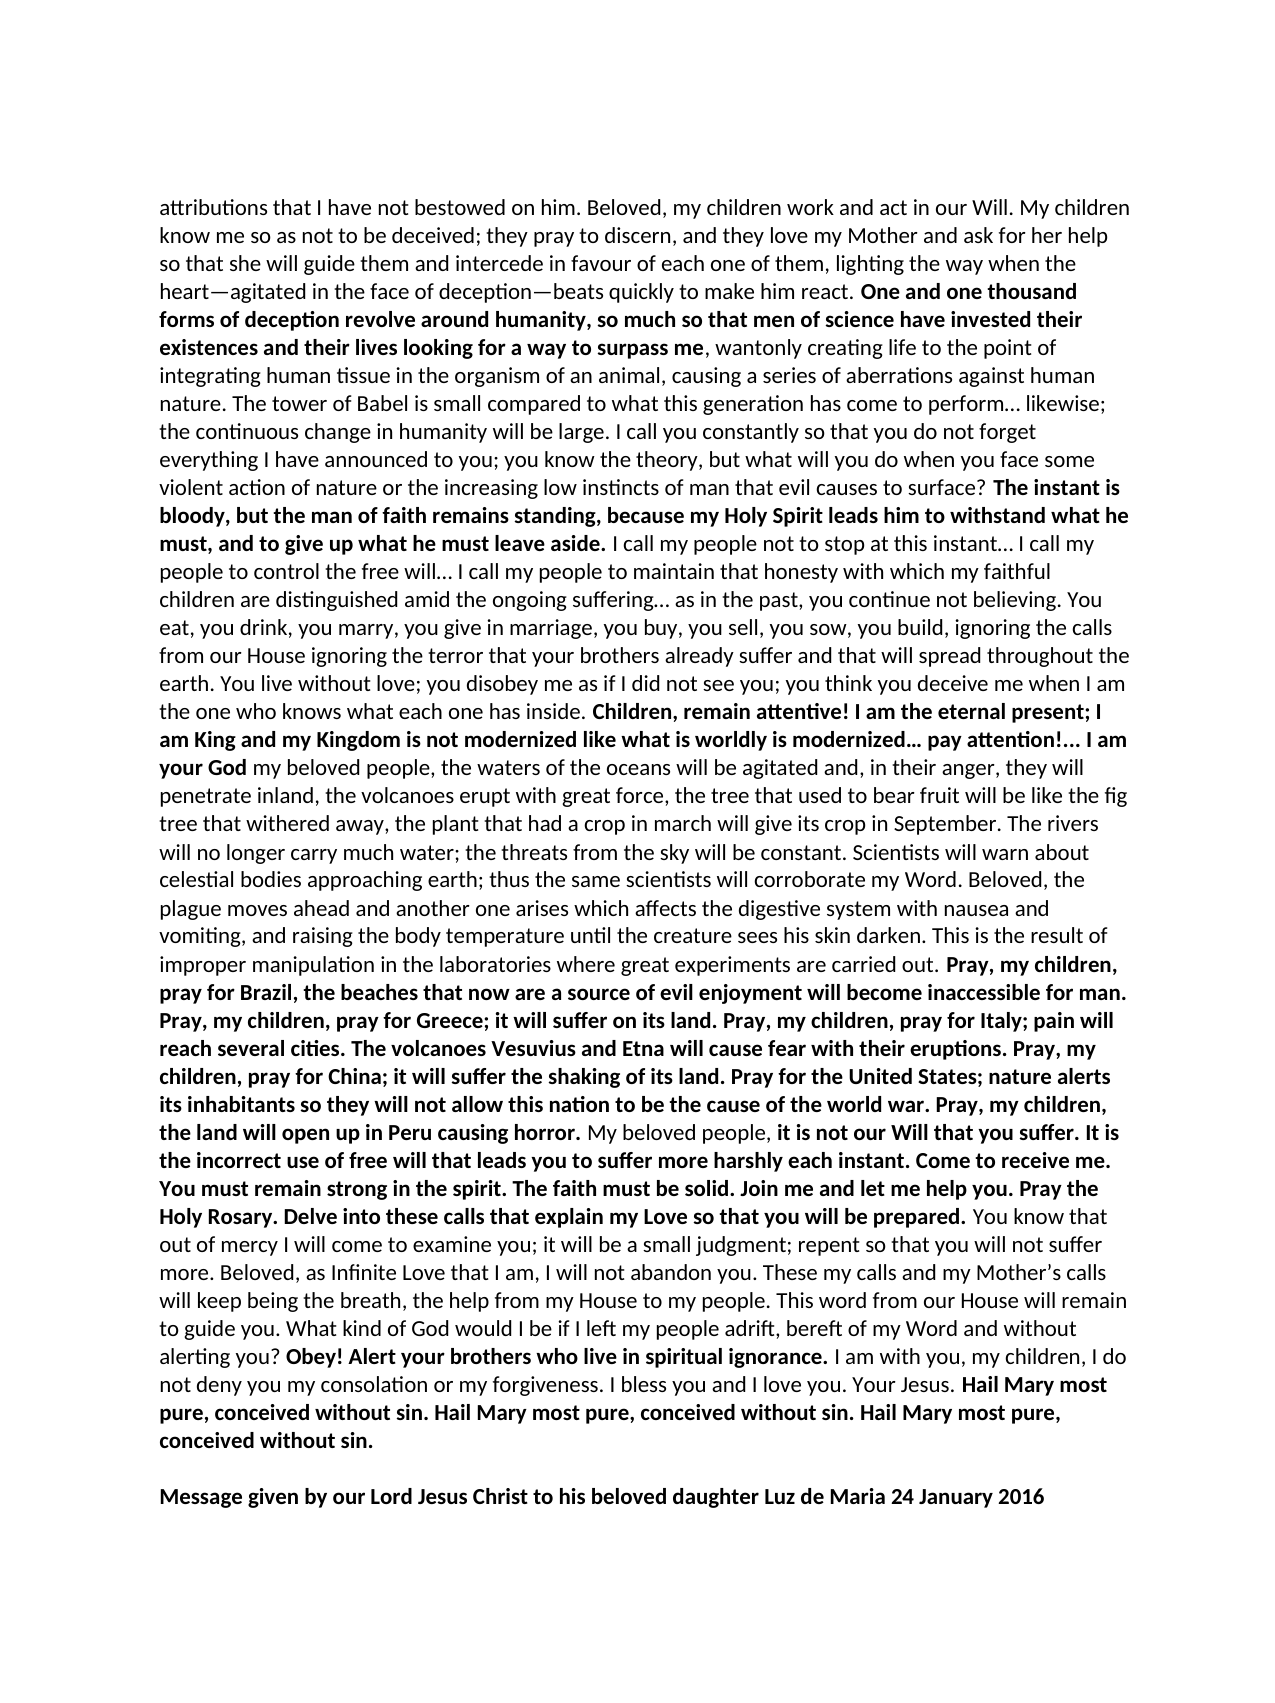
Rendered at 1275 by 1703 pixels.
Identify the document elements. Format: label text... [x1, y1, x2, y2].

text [159, 193, 1133, 1454]
text Message given by our Lord Jesus Christ to his beloved daughter Luz de Maria 24 January 2016 [159, 1482, 1133, 1510]
